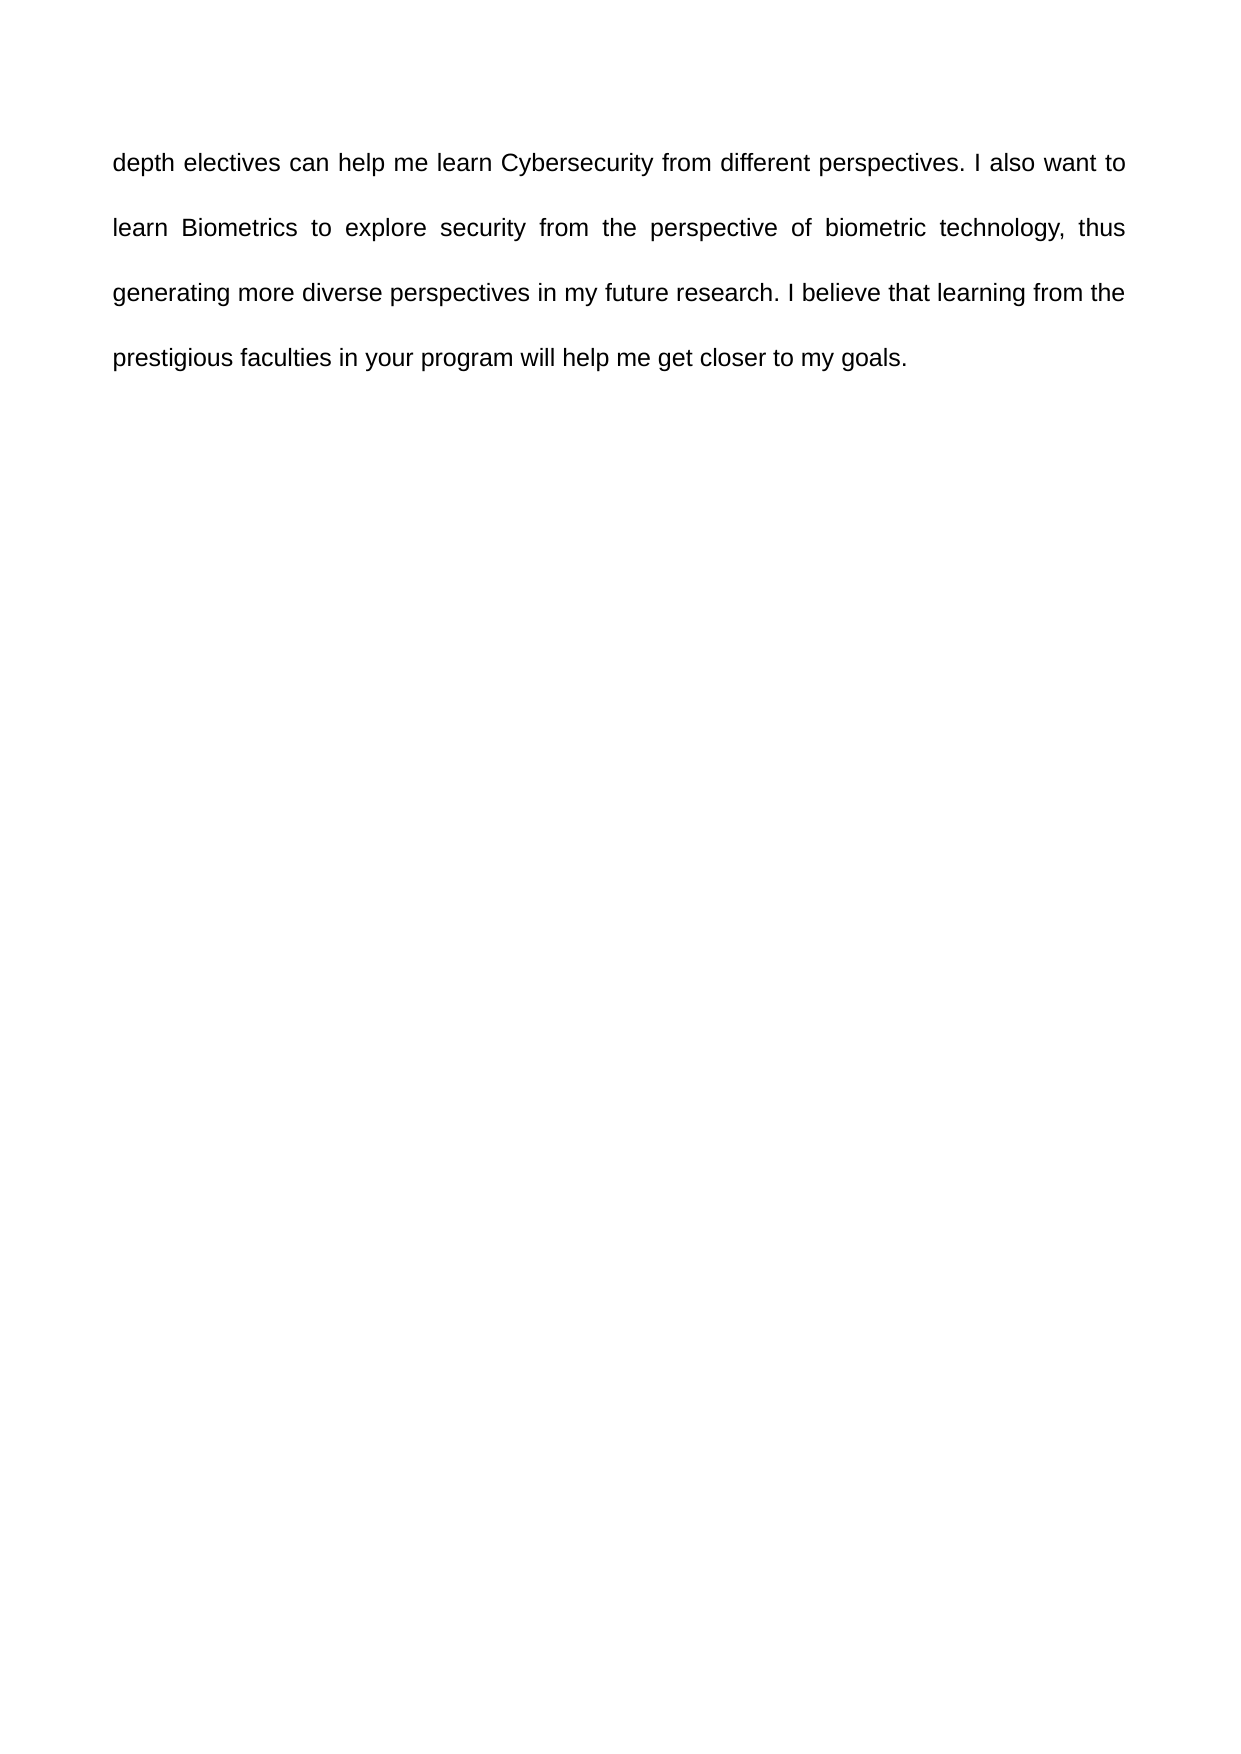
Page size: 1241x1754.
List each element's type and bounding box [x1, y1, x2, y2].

text [112, 146, 1128, 373]
